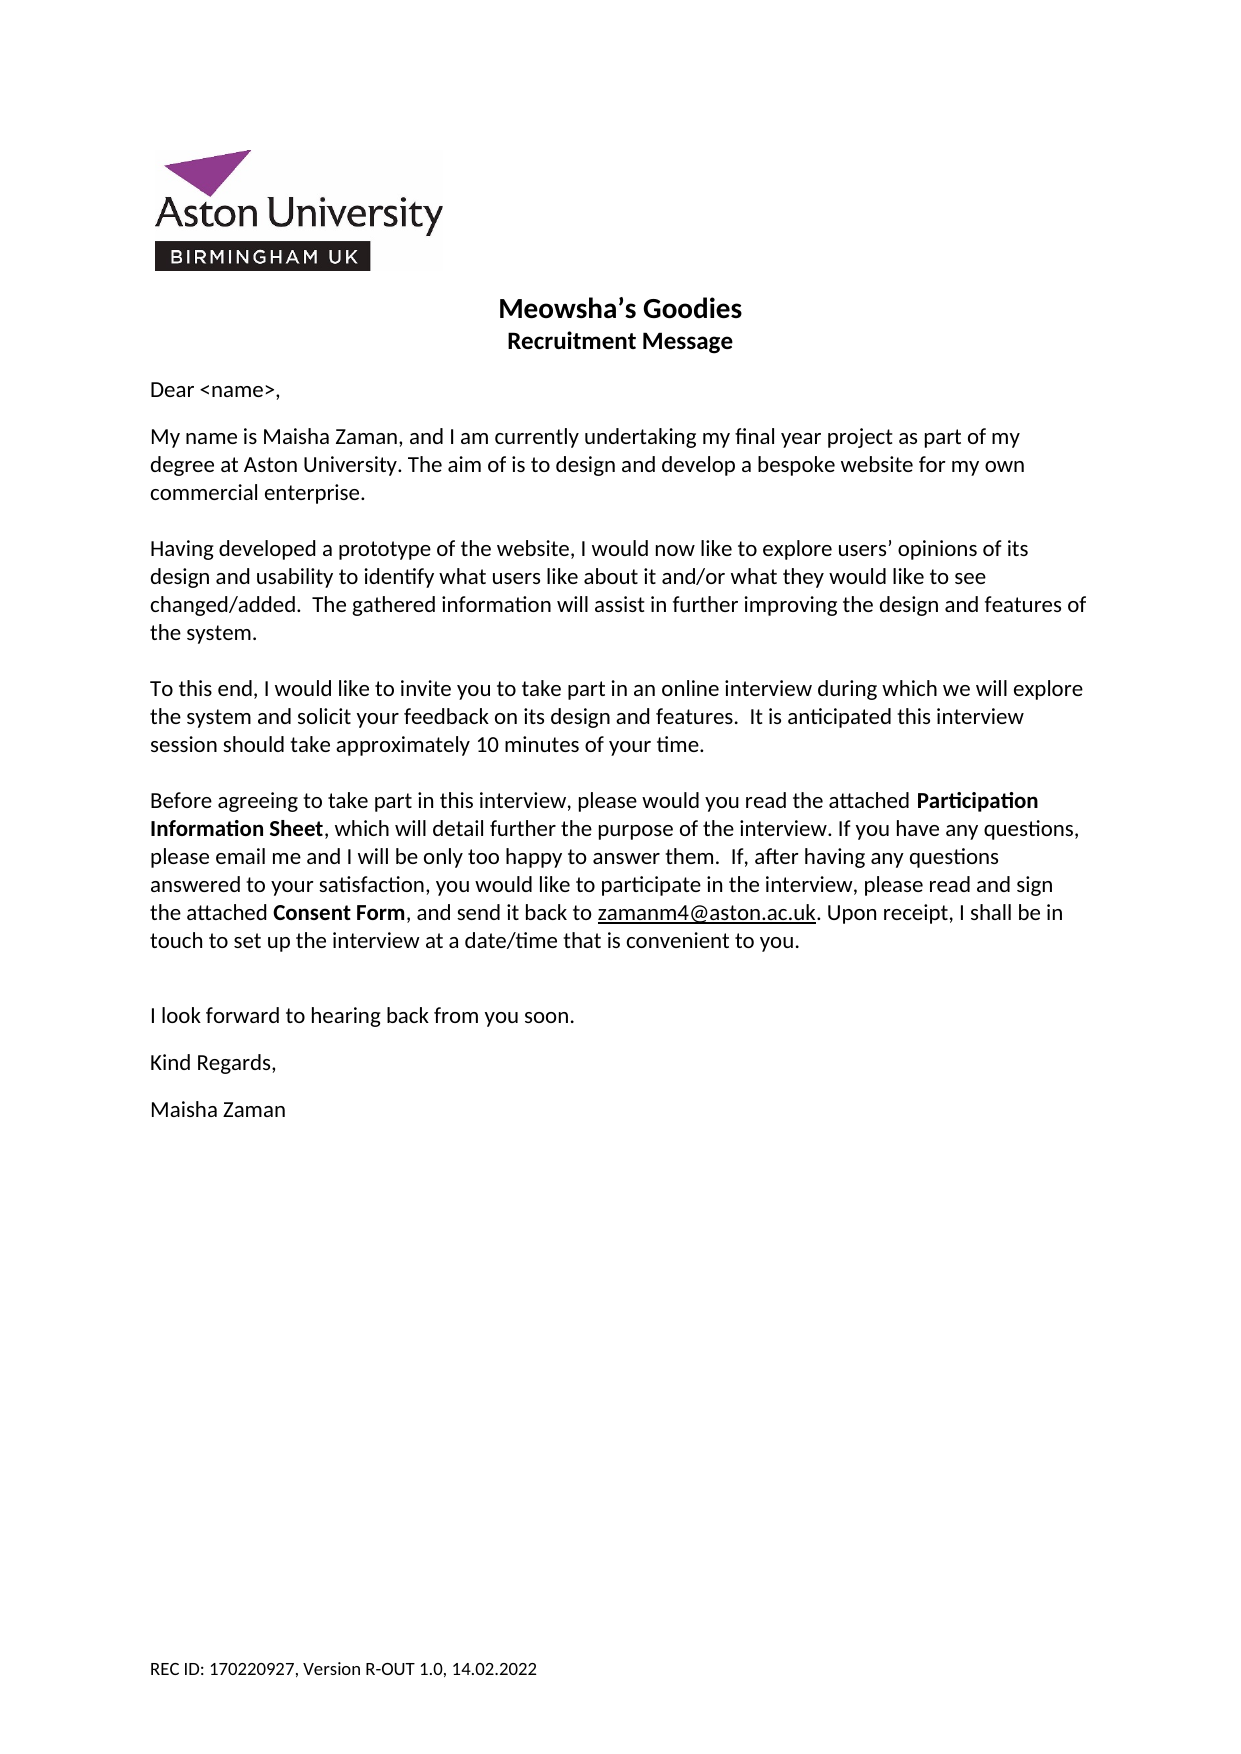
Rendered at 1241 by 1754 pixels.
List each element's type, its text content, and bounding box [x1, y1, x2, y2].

text Before agreeing to take part in this interview, please would you read the attached Participation Information Sheet, which will detail further the purpose of the interview. If you have any questions, please email me and I will be only too happy to answer them. If, after having any questions answered to your satisfaction, you would like to participate in the interview, please read and sign the attached Consent Form, and send it back to zamanm4@aston.ac.uk. Upon receipt, I shall be in touch to set up the interview at a date/time that is convenient to you. [150, 786, 1090, 954]
picture [155, 150, 443, 271]
text Kind Regards, [150, 1048, 1090, 1076]
text Maisha Zaman [150, 1095, 1090, 1123]
text Dear <name>, [150, 375, 1090, 403]
text Meowsha’s Goodies [150, 290, 1090, 325]
text Recruitment Message [150, 325, 1090, 356]
text To this end, I would like to invite you to take part in an online interview during which we will explore the system and solicit your feedback on its design and features. It is anticipated this interview session should take approximately 10 minutes of your time. [150, 674, 1090, 758]
text My name is Maisha Zaman, and I am currently undertaking my final year project as part of my degree at Aston University. The aim of is to design and develop a bespoke website for my own commercial enterprise. [150, 422, 1090, 506]
text I look forward to hearing back from you soon. [150, 1001, 1090, 1029]
text Having developed a prototype of the website, I would now like to explore users’ opinions of its design and usability to identify what users like about it and/or what they would like to see changed/added. The gathered information will assist in further improving the design and features of the system. [150, 534, 1090, 646]
